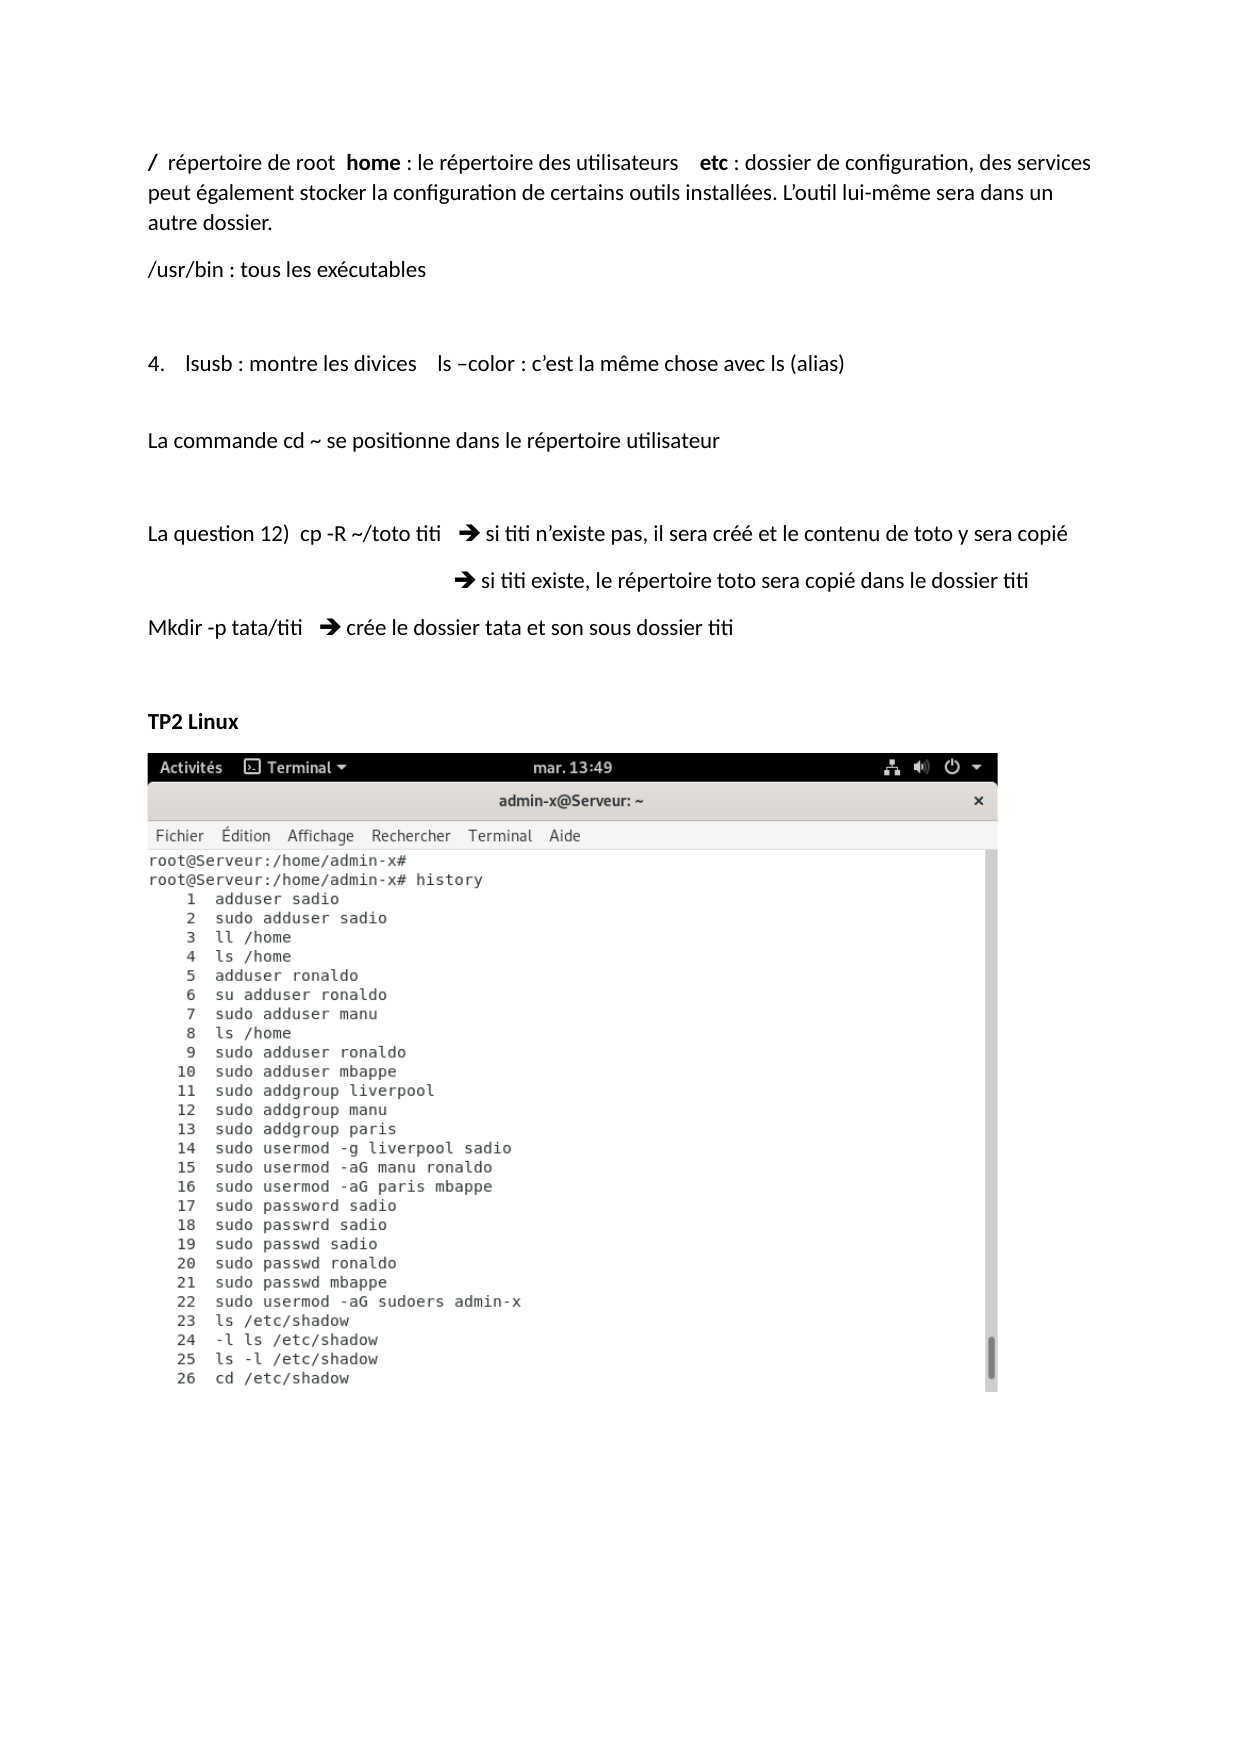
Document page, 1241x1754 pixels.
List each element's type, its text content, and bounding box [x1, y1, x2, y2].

text / répertoire de root home : le répertoire des utilisateurs etc : dossier de configuration, des services peut également stocker la configuration de certains outils installées. L’outil lui-même sera dans un autre dossier. [148, 148, 1093, 236]
text /usr/bin : tous les exécutables [148, 255, 1093, 283]
text si titi existe, le répertoire toto sera copié dans le dossier titi [148, 566, 1093, 594]
list lsusb : montre les divices ls –color : c’est la même chose avec ls (alias) [148, 349, 1093, 377]
text La question 12) cp -R ~/toto titi si titi n’existe pas, il sera créé et le contenu de toto y sera copié [148, 519, 1093, 547]
text Mkdir -p tata/titi crée le dossier tata et son sous dossier titi [148, 613, 1093, 641]
text La commande cd ~ se positionne dans le répertoire utilisateur [148, 426, 1093, 454]
picture [147, 753, 998, 1392]
text TP2 Linux [148, 707, 1093, 735]
